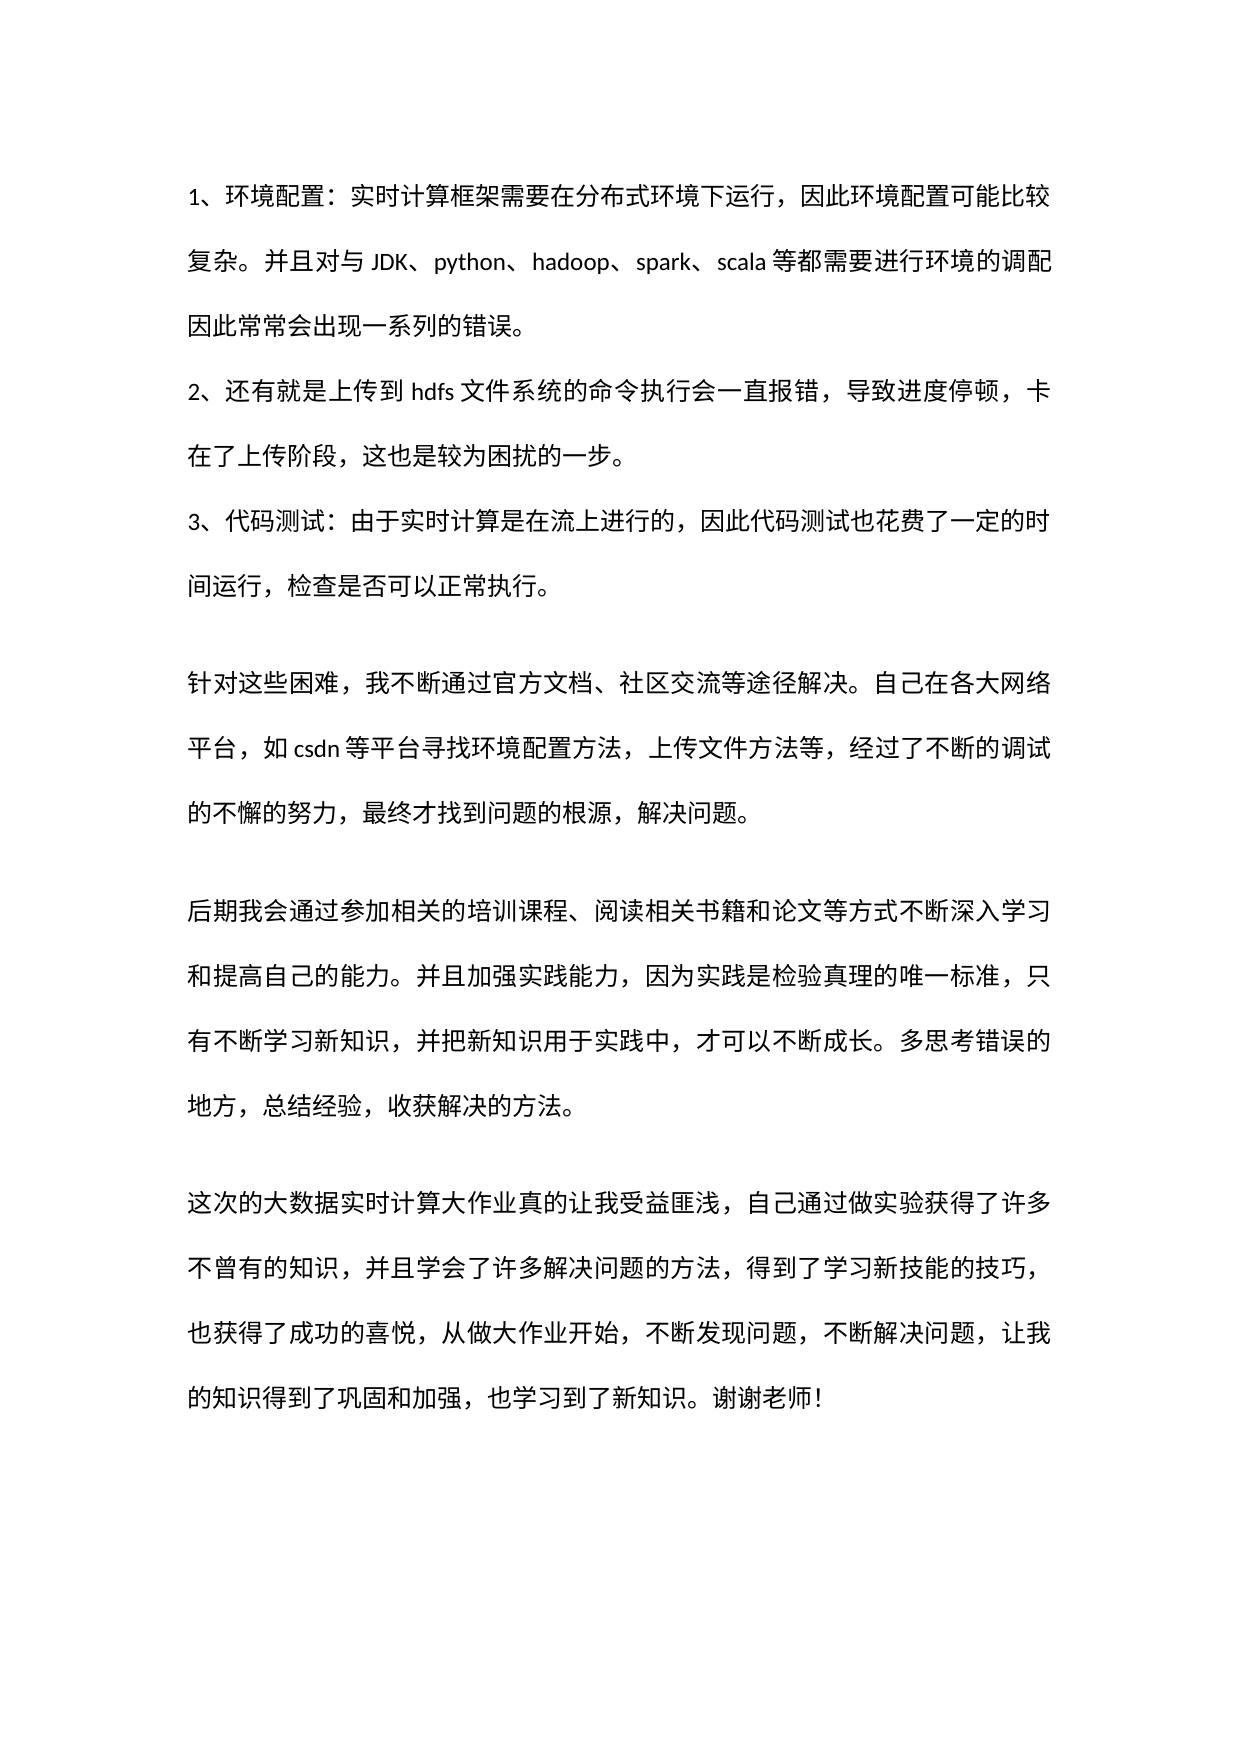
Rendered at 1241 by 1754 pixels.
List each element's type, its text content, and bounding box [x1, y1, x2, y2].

list 还有就是上传到hdfs文件系统的命令执行会一直报错，导致进度停顿，卡在了上传阶段，这也是较为困扰的一步。 [187, 357, 1053, 487]
list 针对这些困难，我不断通过官方文档、社区交流等途径解决。自己在各大网络平台，如csdn等平台寻找环境配置方法，上传文件方法等，经过了不断的调试的不懈的努力，最终才找到问题的根源，解决问题。 [187, 649, 1053, 844]
list 这次的大数据实时计算大作业真的让我受益匪浅，自己通过做实验获得了许多不曾有的知识，并且学会了许多解决问题的方法，得到了学习新技能的技巧，也获得了成功的喜悦，从做大作业开始，不断发现问题，不断解决问题，让我的知识得到了巩固和加强，也学习到了新知识。谢谢老师！ [187, 1169, 1053, 1429]
list 代码测试：由于实时计算是在流上进行的，因此代码测试也花费了一定的时间运行，检查是否可以正常执行。 [187, 487, 1053, 617]
list 后期我会通过参加相关的培训课程、阅读相关书籍和论文等方式不断深入学习和提高自己的能力。并且加强实践能力，因为实践是检验真理的唯一标准，只有不断学习新知识，并把新知识用于实践中，才可以不断成长。多思考错误的地方，总结经验，收获解决的方法。 [187, 877, 1053, 1137]
list 环境配置：实时计算框架需要在分布式环境下运行，因此环境配置可能比较复杂。并且对与JDK、python、hadoop、spark、scala等都需要进行环境的调配，因此常常会出现一系列的错误。 [187, 162, 1053, 357]
